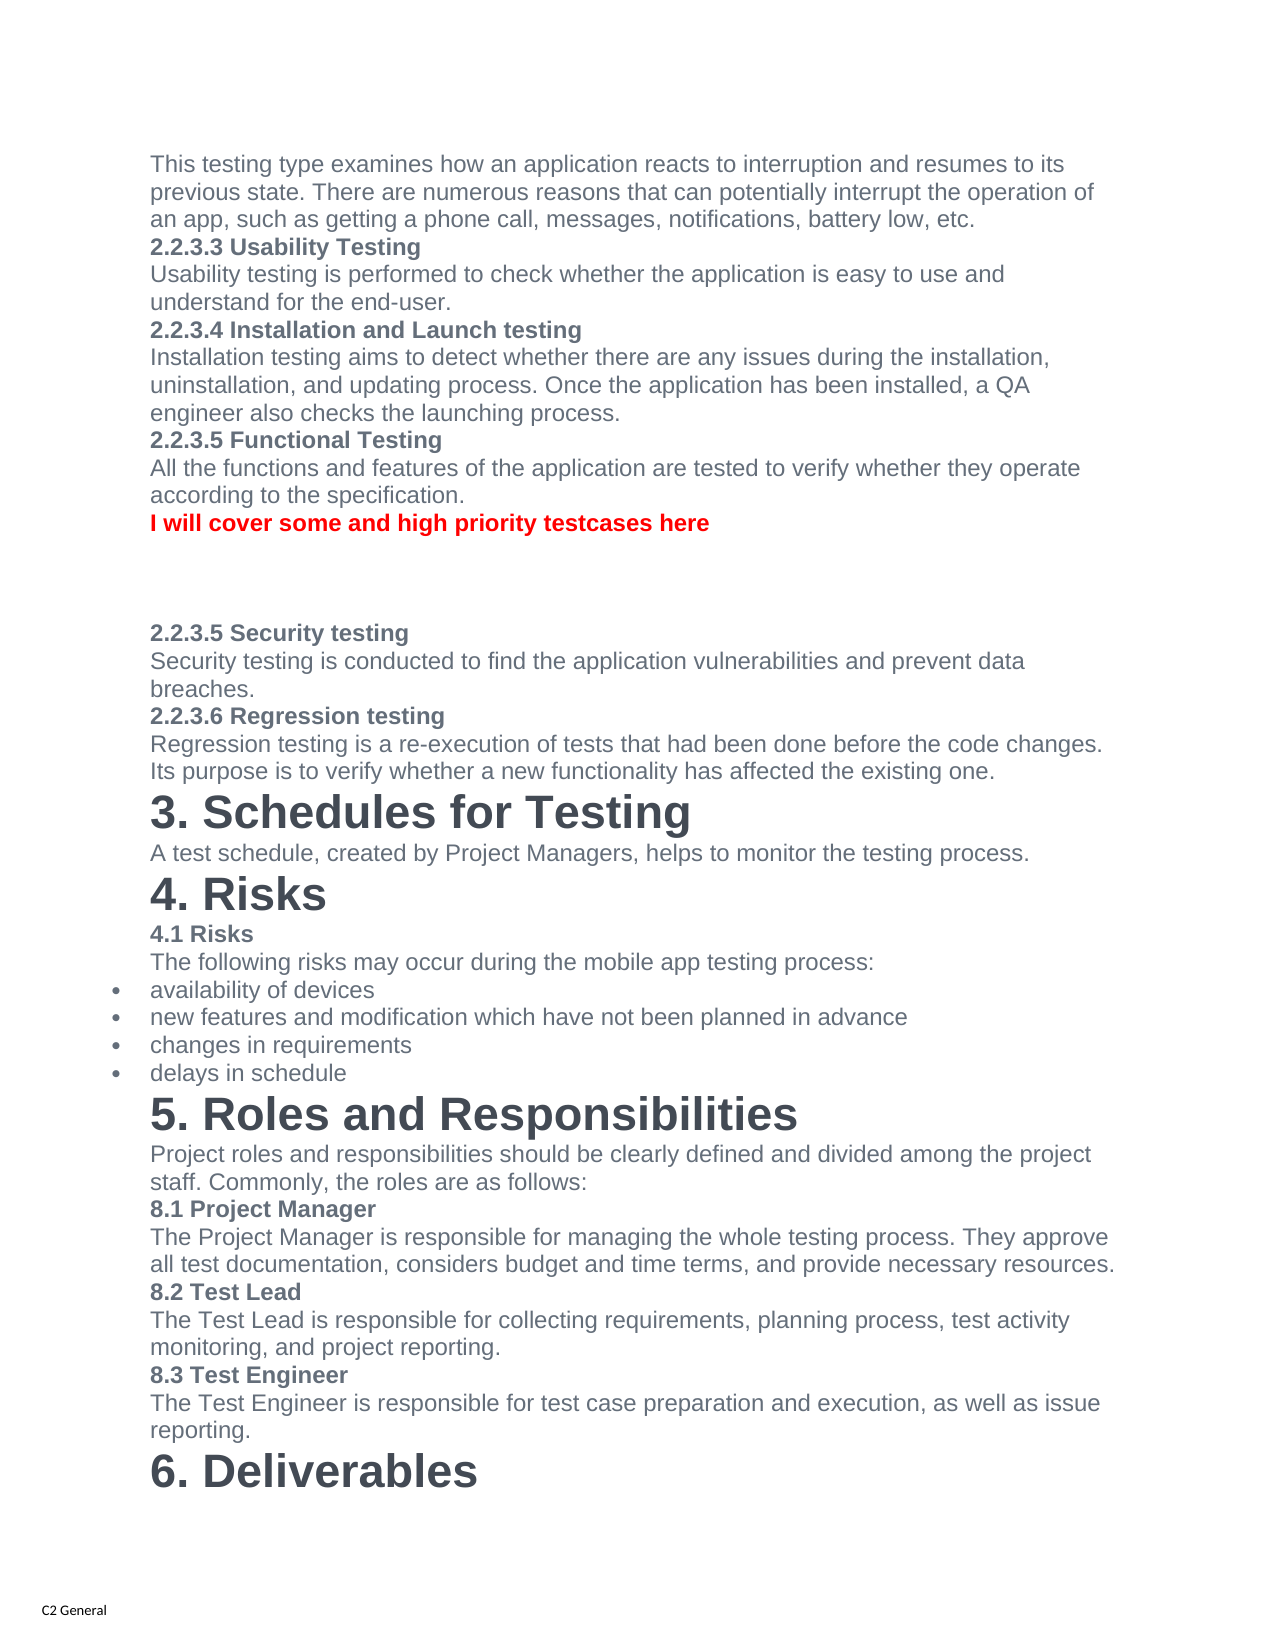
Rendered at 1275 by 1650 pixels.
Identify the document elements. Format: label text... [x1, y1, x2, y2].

text The following risks may occur during the mobile app testing process: [150, 948, 1125, 976]
text 2.2.3.5 Security testing [150, 619, 1125, 647]
text A test schedule, created by Project Managers, helps to monitor the testing process. [150, 839, 1125, 866]
text I will cover some and high priority testcases here [150, 509, 1125, 536]
text The Test Engineer is responsible for test case preparation and execution, as well as issue reporting. [150, 1388, 1125, 1444]
text 5. Roles and Responsibilities [150, 1086, 1125, 1140]
text The Test Lead is responsible for collecting requirements, planning process, test activity monitoring, and project reporting. [150, 1306, 1125, 1361]
list availability of devices [112, 976, 1125, 1003]
list new features and modification which have not been planned in advance [112, 1003, 1125, 1031]
text 8.1 Project Manager [150, 1195, 1125, 1223]
list delays in schedule [112, 1058, 1125, 1086]
text All the functions and features of the application are tested to verify whether they operate according to the specification. [150, 454, 1125, 509]
text The Project Manager is responsible for managing the whole testing process. They approve all test documentation, considers budget and time terms, and provide necessary resources. [150, 1223, 1125, 1278]
text 2.2.3.3 Usability Testing [150, 233, 1125, 260]
text 2.2.3.4 Installation and Launch testing [150, 316, 1125, 343]
text 6. Deliverables [150, 1444, 1125, 1498]
text Usability testing is performed to check whether the application is easy to use and understand for the end-user. [150, 260, 1125, 316]
text 2.2.3.5 Functional Testing [150, 426, 1125, 454]
text Installation testing aims to detect whether there are any issues during the installation, uninstallation, and updating process. Once the application has been installed, a QA engineer also checks the launching process. [150, 343, 1125, 426]
text Project roles and responsibilities should be clearly defined and divided among the project staff. Commonly, the roles are as follows: [150, 1140, 1125, 1195]
text 4. Risks [150, 866, 1125, 920]
text 8.2 Test Lead [150, 1278, 1125, 1306]
text 3. Schedules for Testing [150, 785, 1125, 839]
text 8.3 Test Engineer [150, 1361, 1125, 1388]
list changes in requirements [112, 1031, 1125, 1058]
text 2.2.3.6 Regression testing [150, 702, 1125, 730]
text This testing type examines how an application reacts to interruption and resumes to its previous state. There are numerous reasons that can potentially interrupt the operation of an app, such as getting a phone call, messages, notifications, battery low, etc. [150, 150, 1125, 233]
text Security testing is conducted to find the application vulnerabilities and prevent data breaches. [150, 647, 1125, 702]
text 4.1 Risks [150, 920, 1125, 948]
text Regression testing is a re-execution of tests that had been done before the code changes. Its purpose is to verify whether a new functionality has affected the existing one. [150, 730, 1125, 785]
